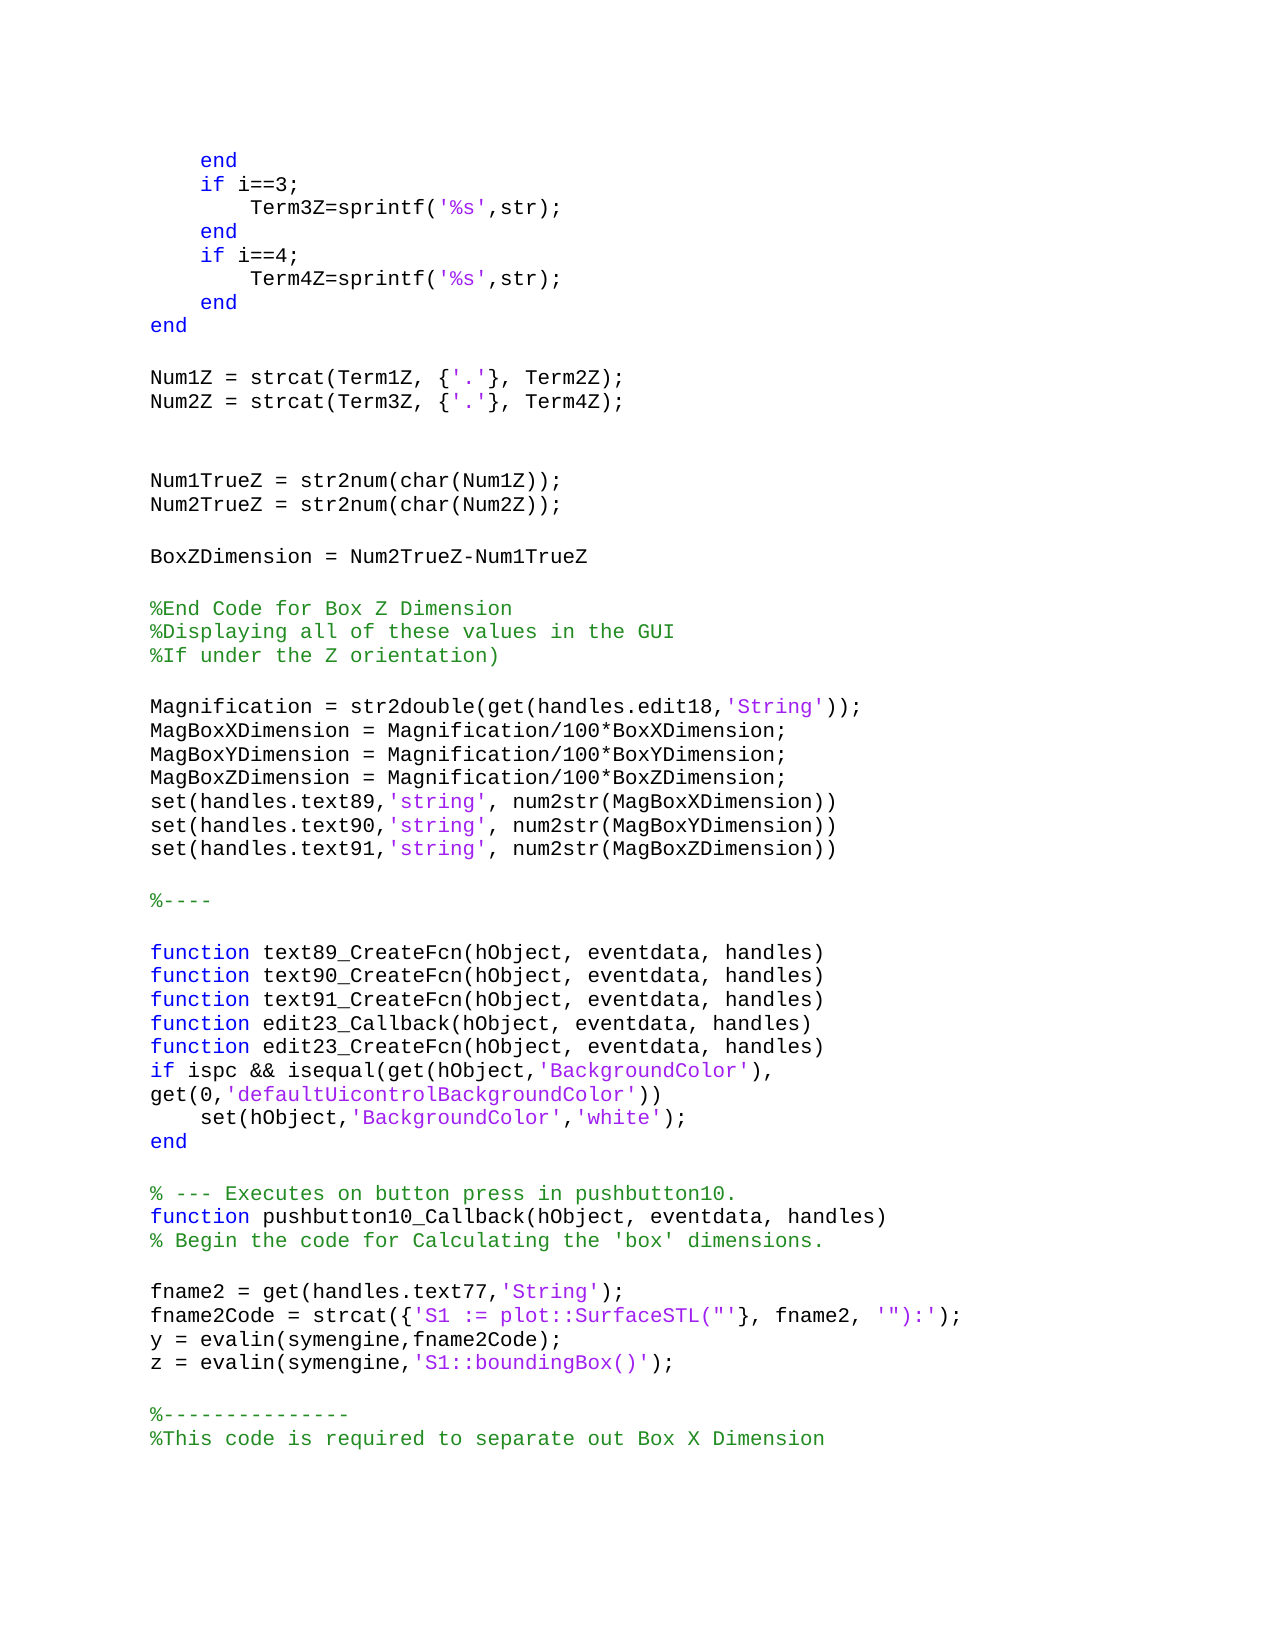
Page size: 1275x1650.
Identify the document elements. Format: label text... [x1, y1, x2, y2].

text y = evalin(symengine,fname2Code); [150, 1329, 1125, 1352]
text fname2Code = strcat({'S1 := plot::SurfaceSTL("'}, fname2, '"):'); [150, 1305, 1125, 1329]
text end [150, 292, 1125, 316]
text %---- [150, 890, 1125, 914]
text BoxZDimension = Num2TrueZ-Num1TrueZ [150, 546, 1125, 569]
text %--------------- [150, 1404, 1125, 1428]
text function edit23_CreateFcn(hObject, eventdata, handles) [150, 1036, 1125, 1060]
text MagBoxXDimension = Magnification/100*BoxXDimension; [150, 720, 1125, 744]
text fname2 = get(handles.text77,'String'); [150, 1281, 1125, 1305]
text set(handles.text89,'string', num2str(MagBoxXDimension)) [150, 791, 1125, 815]
text if i==4; [150, 244, 1125, 268]
text Num2TrueZ = str2num(char(Num2Z)); [150, 494, 1125, 518]
text function edit23_Callback(hObject, eventdata, handles) [150, 1013, 1125, 1036]
text % Begin the code for Calculating the 'box' dimensions. [150, 1230, 1125, 1253]
text %This code is required to separate out Box X Dimension [150, 1428, 1125, 1451]
text end [150, 150, 1125, 174]
text if i==3; [150, 174, 1125, 197]
text set(handles.text90,'string', num2str(MagBoxYDimension)) [150, 815, 1125, 838]
text if ispc && isequal(get(hObject,'BackgroundColor'), get(0,'defaultUicontrolBackgroundColor')) [150, 1060, 1125, 1107]
text function text89_CreateFcn(hObject, eventdata, handles) [150, 942, 1125, 965]
text Num1Z = strcat(Term1Z, {'.'}, Term2Z); [150, 367, 1125, 391]
text %End Code for Box Z Dimension [150, 597, 1125, 621]
text MagBoxYDimension = Magnification/100*BoxYDimension; [150, 744, 1125, 767]
text Num1TrueZ = str2num(char(Num1Z)); [150, 471, 1125, 494]
text function text91_CreateFcn(hObject, eventdata, handles) [150, 989, 1125, 1013]
text function pushbutton10_Callback(hObject, eventdata, handles) [150, 1206, 1125, 1230]
text %If under the Z orientation) [150, 645, 1125, 668]
text end [150, 1131, 1125, 1154]
text MagBoxZDimension = Magnification/100*BoxZDimension; [150, 767, 1125, 791]
text function text90_CreateFcn(hObject, eventdata, handles) [150, 965, 1125, 989]
text %Displaying all of these values in the GUI [150, 621, 1125, 645]
text end [150, 316, 1125, 339]
text end [150, 221, 1125, 244]
text Term3Z=sprintf('%s',str); [150, 197, 1125, 221]
text Term4Z=sprintf('%s',str); [150, 268, 1125, 292]
text Num2Z = strcat(Term3Z, {'.'}, Term4Z); [150, 391, 1125, 414]
text % --- Executes on button press in pushbutton10. [150, 1182, 1125, 1206]
text Magnification = str2double(get(handles.edit18,'String')); [150, 696, 1125, 720]
text set(handles.text91,'string', num2str(MagBoxZDimension)) [150, 838, 1125, 862]
text z = evalin(symengine,'S1::boundingBox()'); [150, 1352, 1125, 1376]
text set(hObject,'BackgroundColor','white'); [150, 1107, 1125, 1131]
